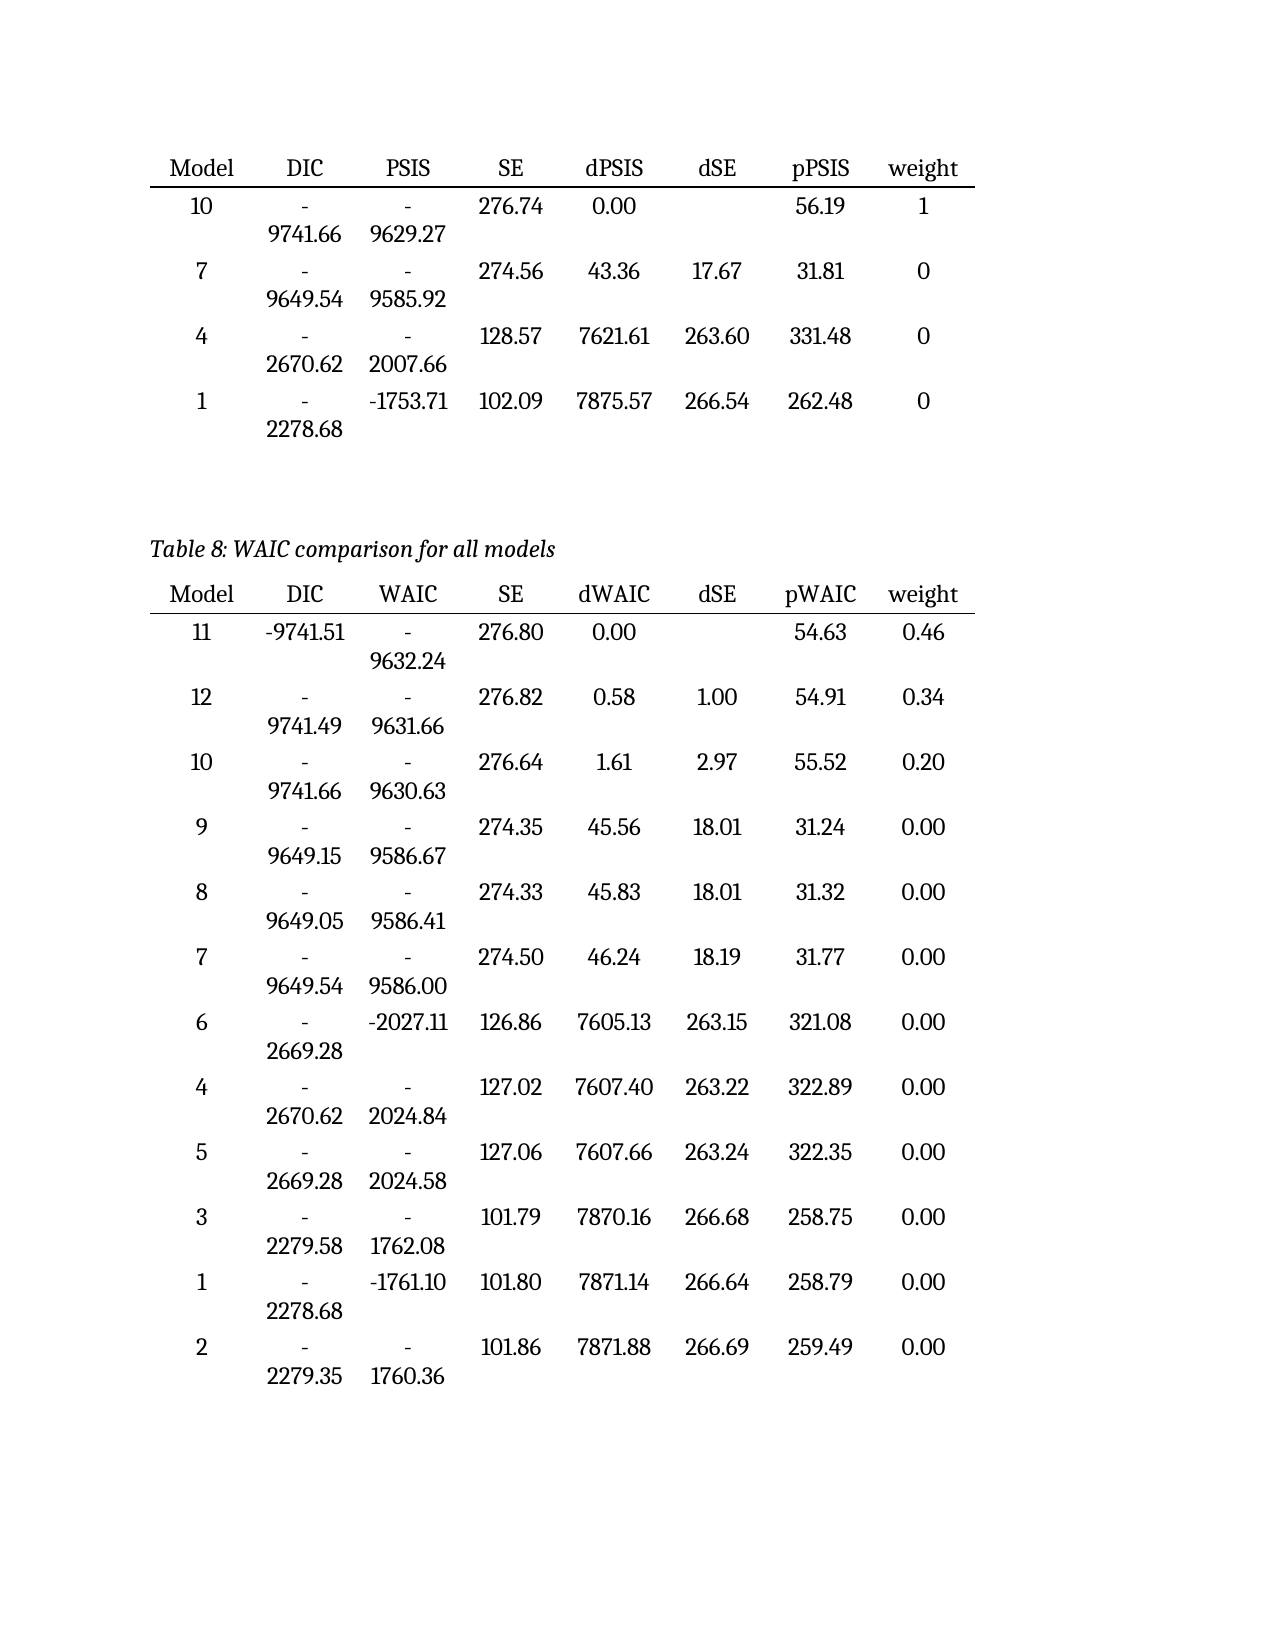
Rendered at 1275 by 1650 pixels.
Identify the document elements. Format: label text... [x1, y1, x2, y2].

table_header Table 7: PSIS comparison for selected models [139, 150, 1114, 448]
table_header Table 8: WAIC comparison for all models [139, 514, 1114, 1394]
